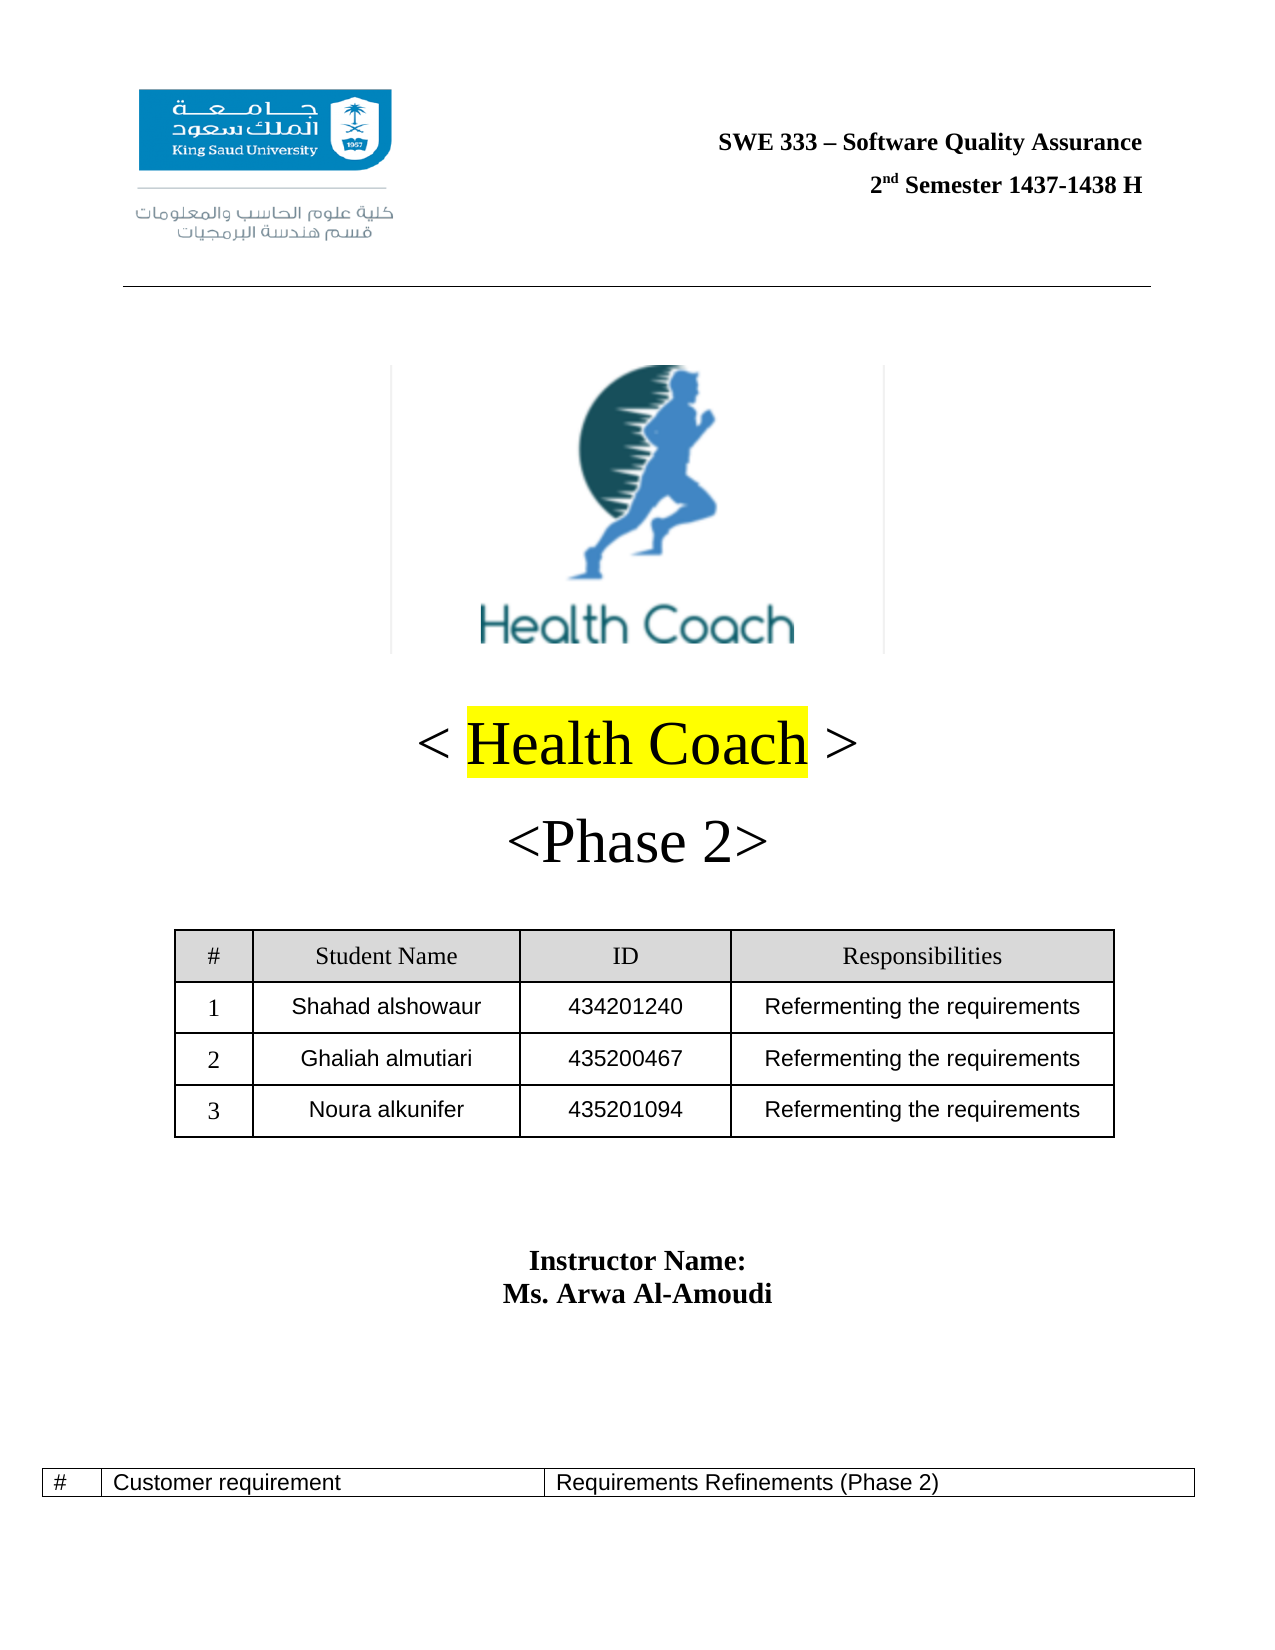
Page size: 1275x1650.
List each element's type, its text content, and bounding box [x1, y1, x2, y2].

table_cell Noura alkunifer [254, 1086, 519, 1136]
table_header # [43, 1469, 101, 1496]
table_cell 3 [176, 1086, 252, 1136]
text Ms. Arwa Al-Amoudi [0, 1277, 1275, 1310]
table_header Responsibilities [732, 931, 1113, 981]
text < Health Coach > [808, 706, 1275, 778]
table_cell Refermenting the requirements [732, 1034, 1113, 1084]
table_header # [176, 931, 252, 981]
table_cell 1 [176, 983, 252, 1032]
text < Health Coach > [0, 706, 467, 778]
table_cell 434201240 [521, 983, 730, 1032]
table_cell Ghaliah almutiari [254, 1034, 519, 1084]
picture [388, 365, 887, 654]
table_cell Shahad alshowaur [254, 983, 519, 1032]
table_header Customer requirement [102, 1469, 544, 1496]
table_header Student Name [254, 931, 519, 981]
table_header ID [521, 931, 730, 981]
table_cell 435200467 [521, 1034, 730, 1084]
picture [122, 61, 442, 251]
text <Phase 2> [0, 804, 1275, 876]
table_header Requirements Refinements (Phase 2) [545, 1469, 1194, 1496]
table_cell 435201094 [521, 1086, 730, 1136]
table_cell Refermenting the requirements [732, 1086, 1113, 1136]
table_cell Refermenting the requirements [732, 983, 1113, 1032]
table_cell 2 [176, 1034, 252, 1084]
text Instructor Name: [0, 1243, 1275, 1277]
